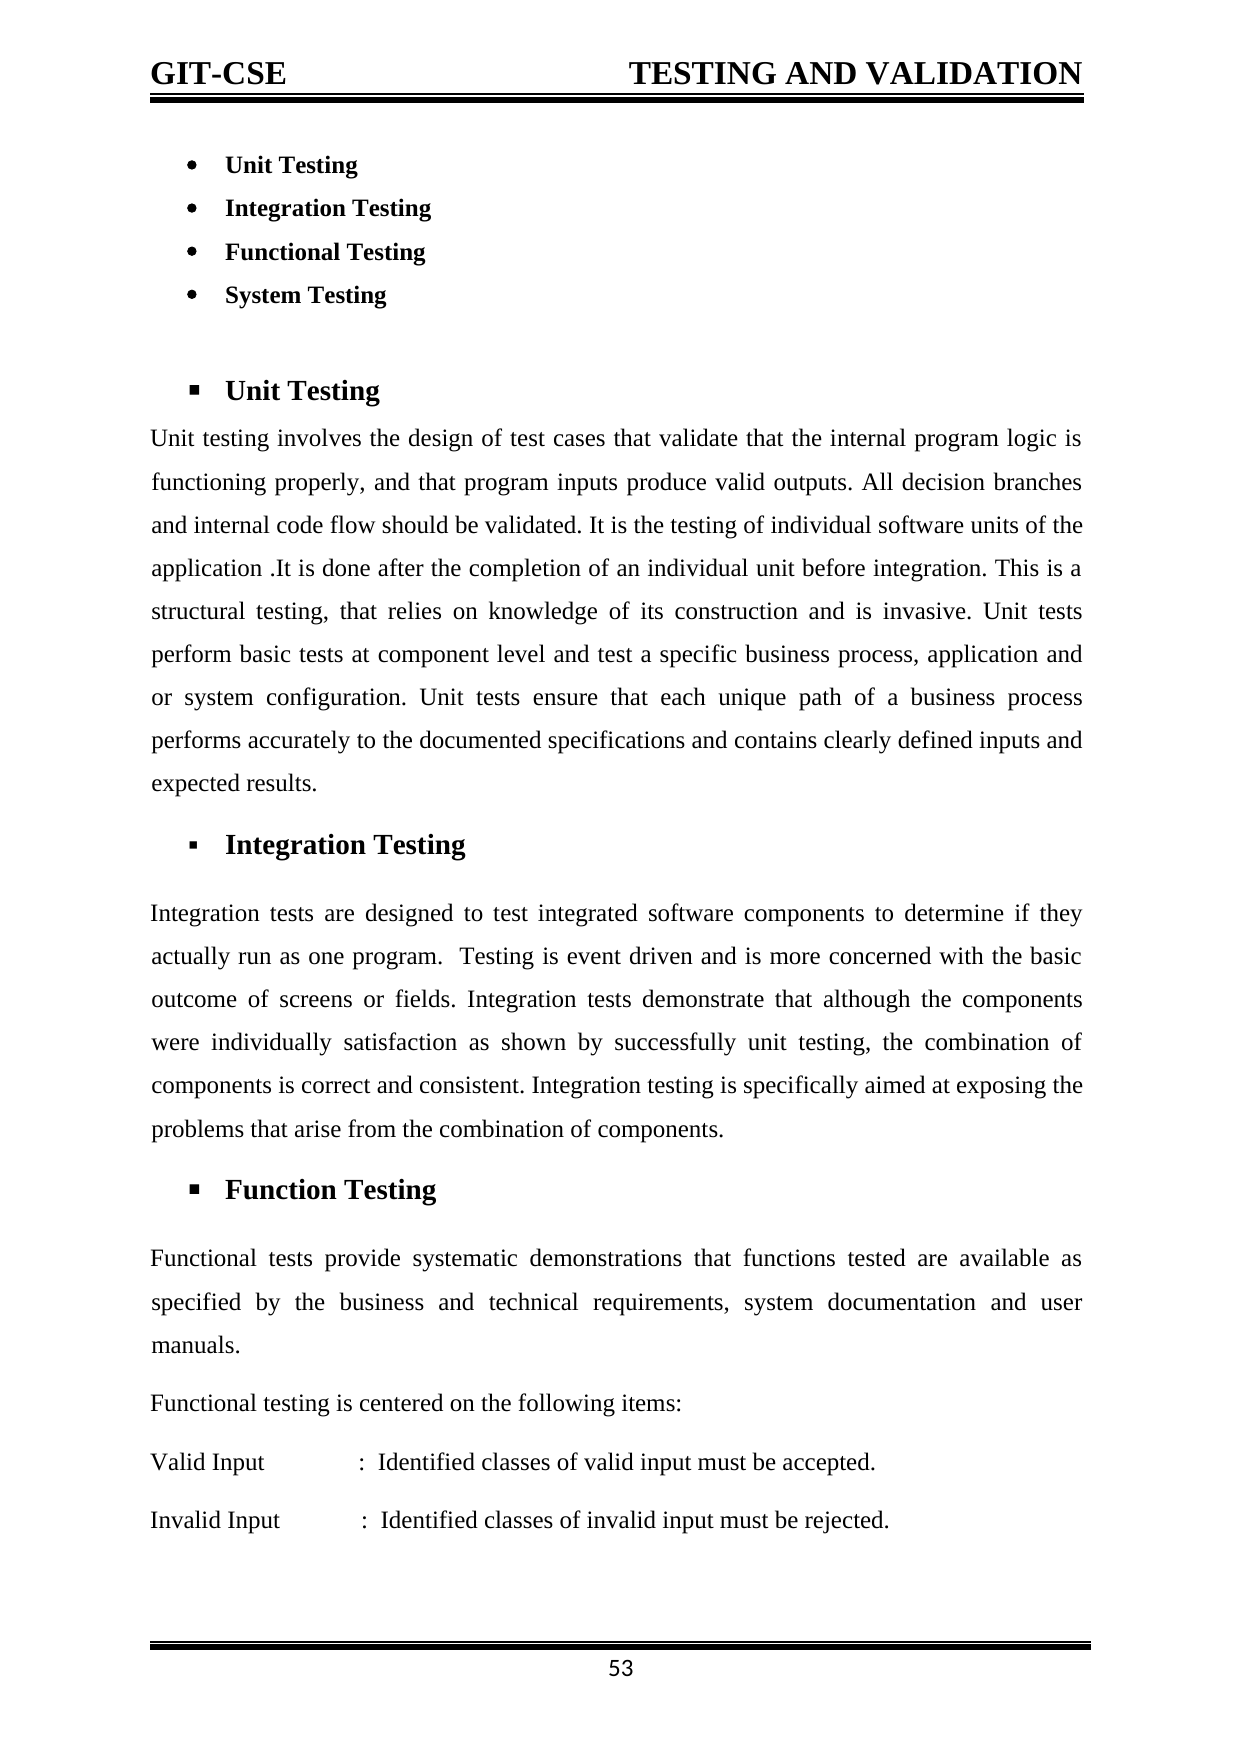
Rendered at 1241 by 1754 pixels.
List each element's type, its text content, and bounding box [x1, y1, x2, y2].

list Unit Testing [187, 373, 1091, 407]
list System Testing [187, 280, 1091, 308]
text Functional tests provide systematic demonstrations that functions tested are available as specified by the business and technical requirements, system documentation and user manuals. [150, 1243, 1084, 1358]
list Unit Testing [187, 150, 1091, 179]
list Integration Testing [187, 827, 1091, 861]
text Functional testing is centered on the following items: [150, 1388, 1084, 1417]
text Unit testing involves the design of test cases that validate that the internal program logic is functioning properly, and that program inputs produce valid outputs. All decision branches and internal code flow should be validated. It is the testing of individual software units of the application .It is done after the completion of an individual unit before integration. This is a structural testing, that relies on knowledge of its construction and is invasive. Unit tests perform basic tests at component level and test a specific business process, application and or system configuration. Unit tests ensure that each unique path of a business process performs accurately to the documented specifications and contains clearly defined inputs and expected results. [150, 423, 1084, 797]
list Function Testing [187, 1172, 1091, 1206]
text Integration tests are designed to test integrated software components to determine if they actually run as one program. Testing is event driven and is more concerned with the basic outcome of screens or fields. Integration tests demonstrate that although the components were individually satisfaction as shown by successfully unit testing, the combination of components is correct and consistent. Integration testing is specifically aimed at exposing the problems that arise from the combination of components. [150, 898, 1084, 1142]
list Integration Testing [187, 193, 1091, 222]
text Valid Input : Identified classes of valid input must be accepted. [150, 1447, 1084, 1475]
list Functional Testing [187, 237, 1091, 265]
text Invalid Input : Identified classes of invalid input must be rejected. [150, 1505, 1084, 1534]
